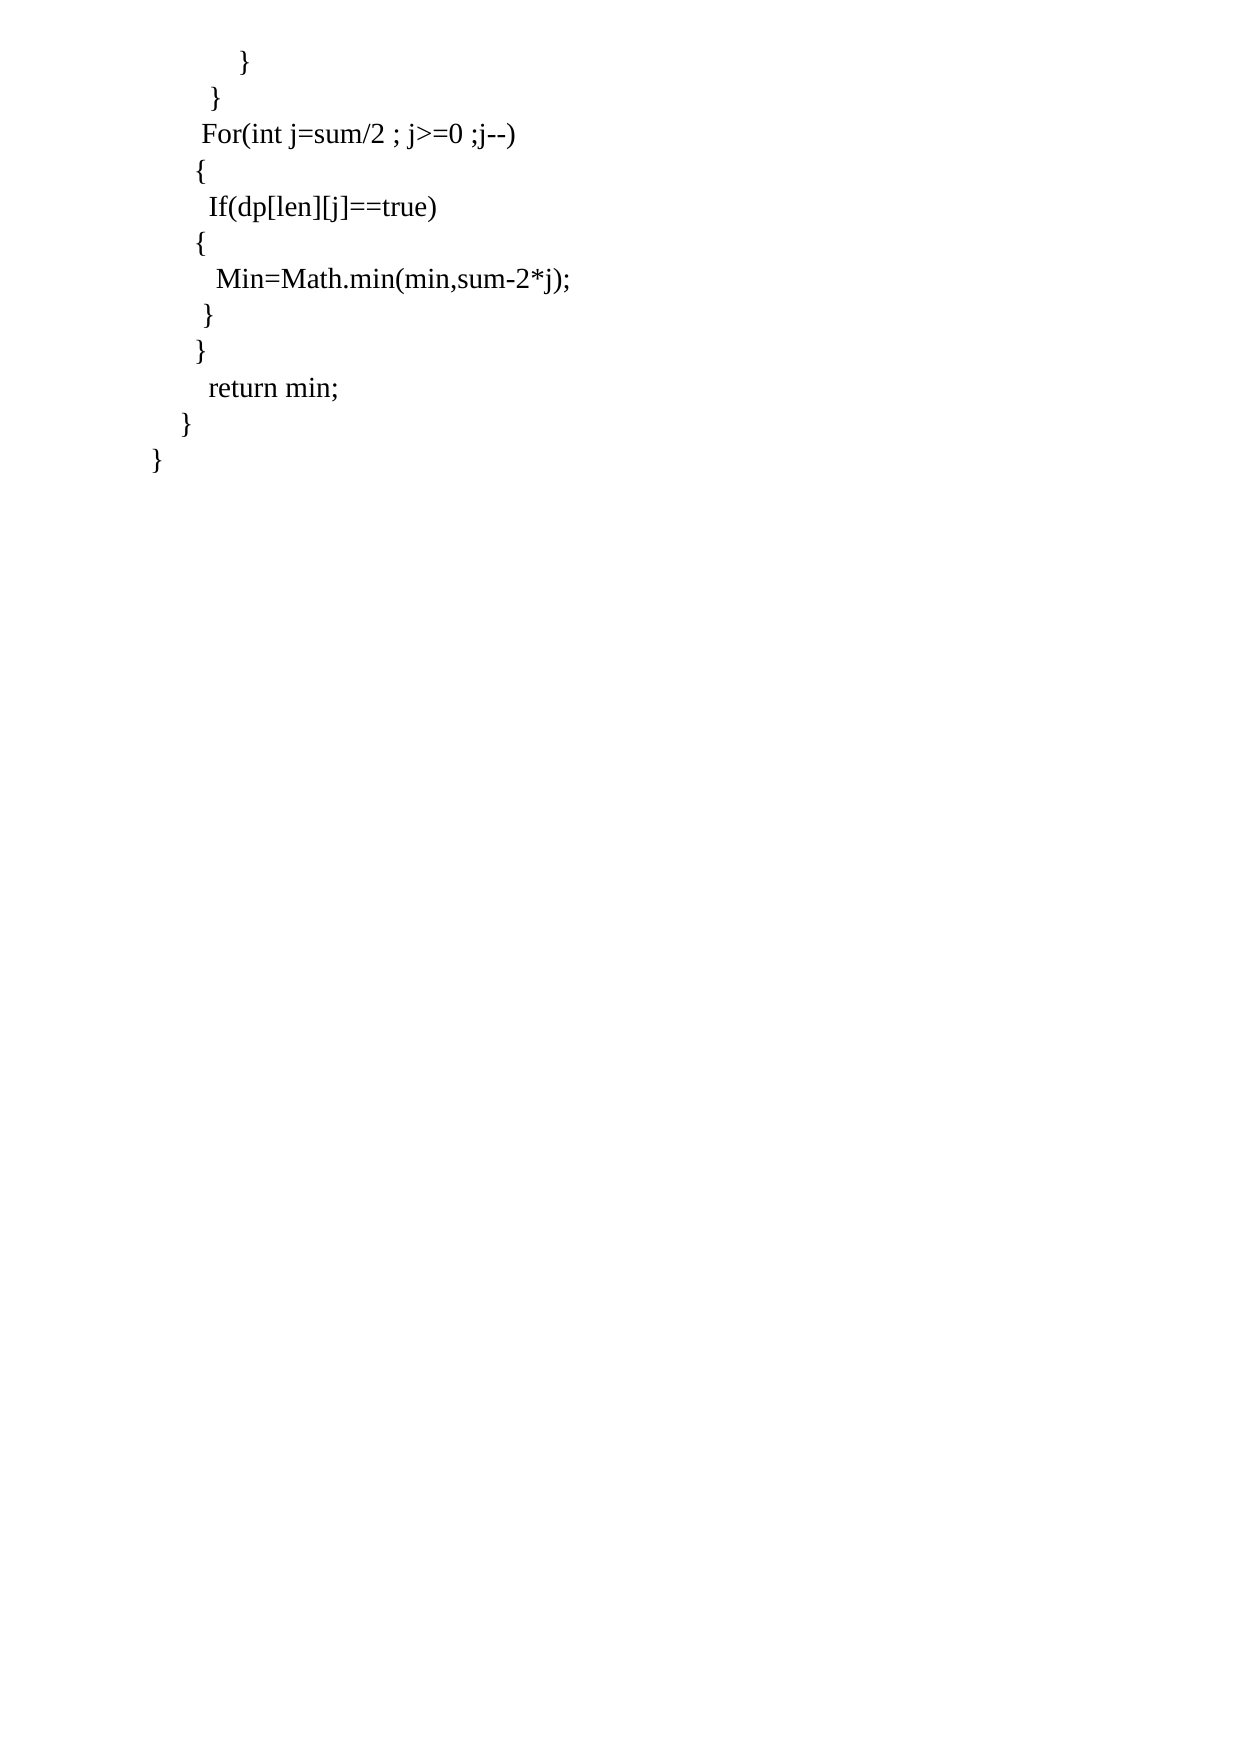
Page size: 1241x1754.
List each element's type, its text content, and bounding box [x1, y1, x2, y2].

text For(int j=sum/2 ; j>=0 ;j--) [150, 117, 1090, 150]
text } } [150, 297, 1090, 367]
text If(dp[len][j]==true) [150, 189, 1090, 222]
text Min=Math.min(min,sum-2*j); [150, 261, 1090, 295]
text } [150, 44, 1090, 78]
text { [150, 225, 1090, 259]
text } [150, 442, 1090, 476]
text return min; [150, 370, 1090, 403]
text } [150, 406, 1090, 439]
text } [150, 81, 1090, 114]
text { [150, 153, 1090, 186]
